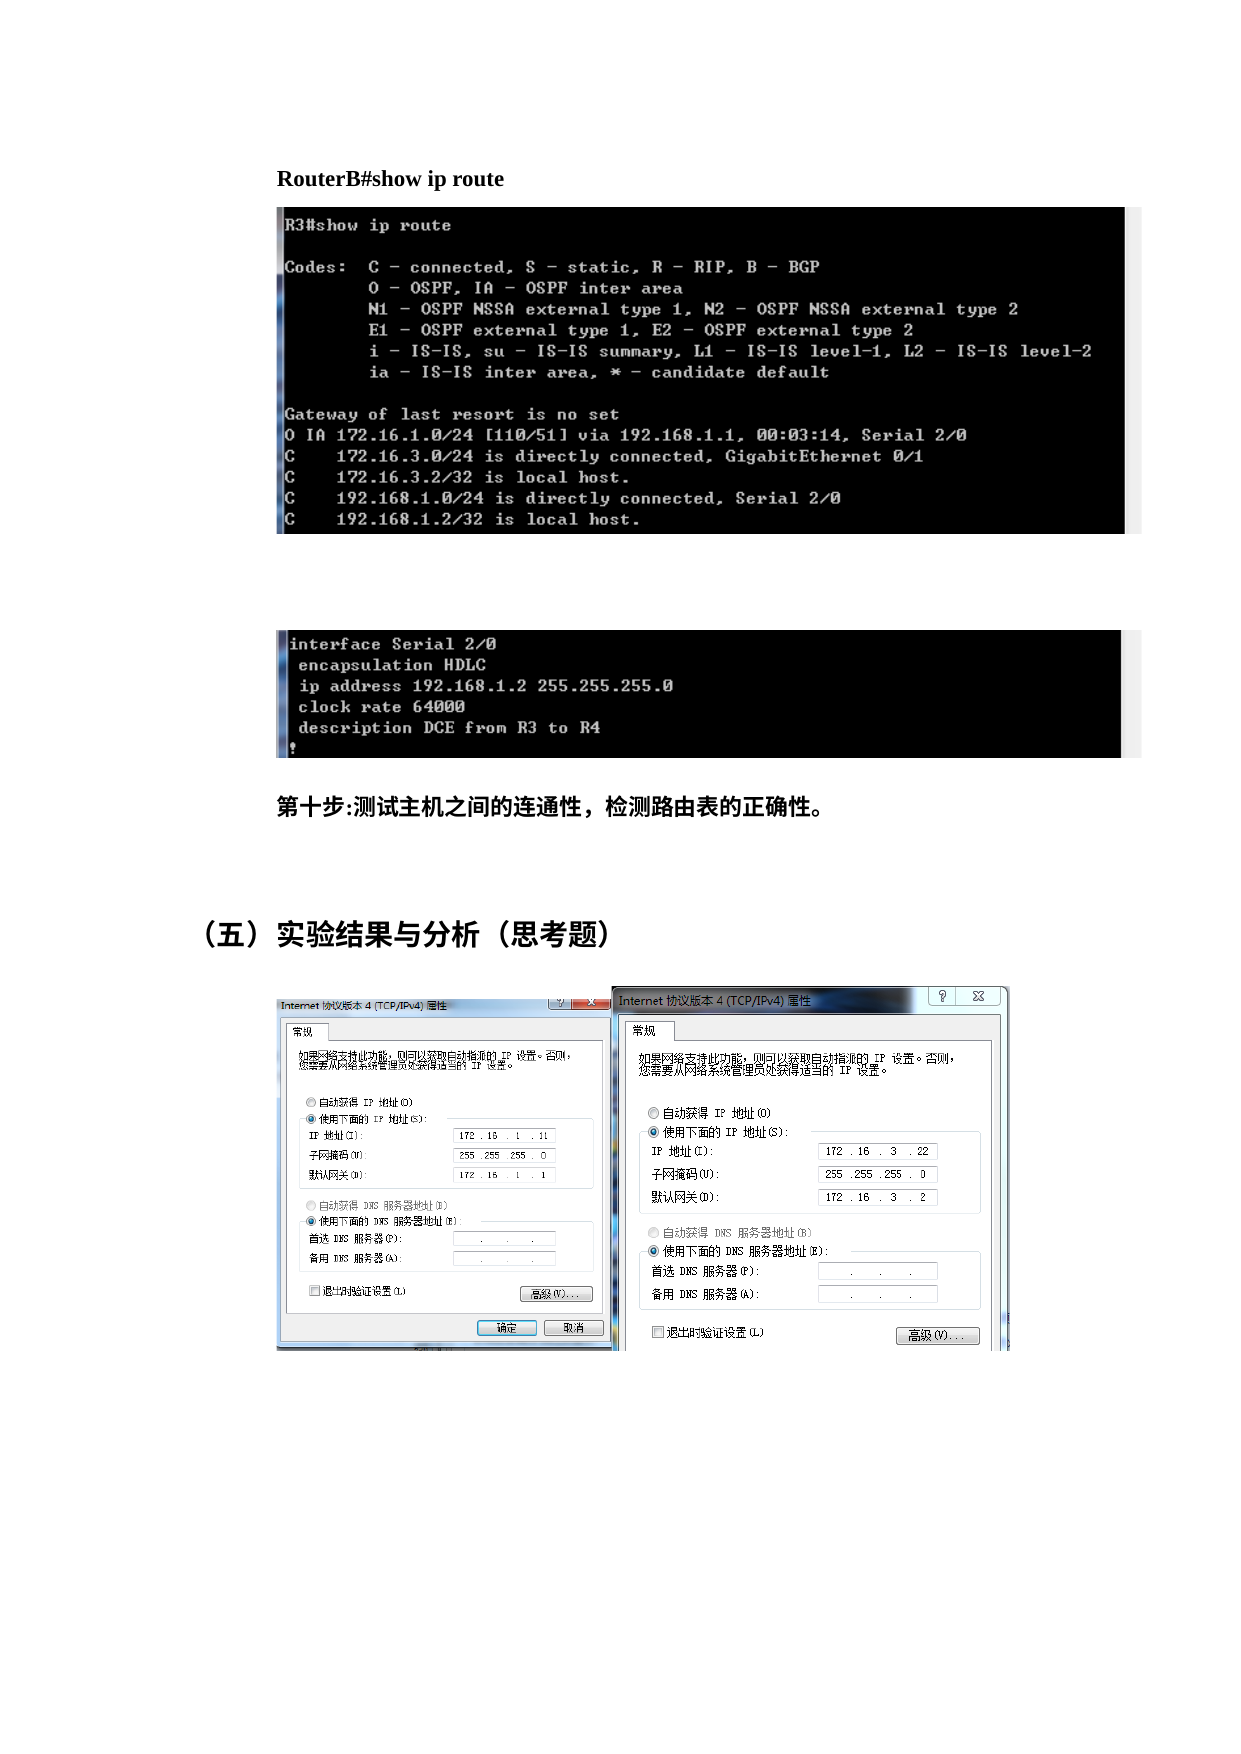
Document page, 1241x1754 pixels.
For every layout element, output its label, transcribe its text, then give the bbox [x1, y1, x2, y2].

text 第十步:测试主机之间的连通性，检测路由表的正确性。 [277, 773, 1053, 838]
text RouterB#show ip route [277, 162, 1053, 194]
list 实验结果与分析（思考题） [187, 900, 1053, 965]
picture [276, 207, 1142, 534]
picture [276, 630, 1142, 758]
picture [276, 986, 1010, 1351]
